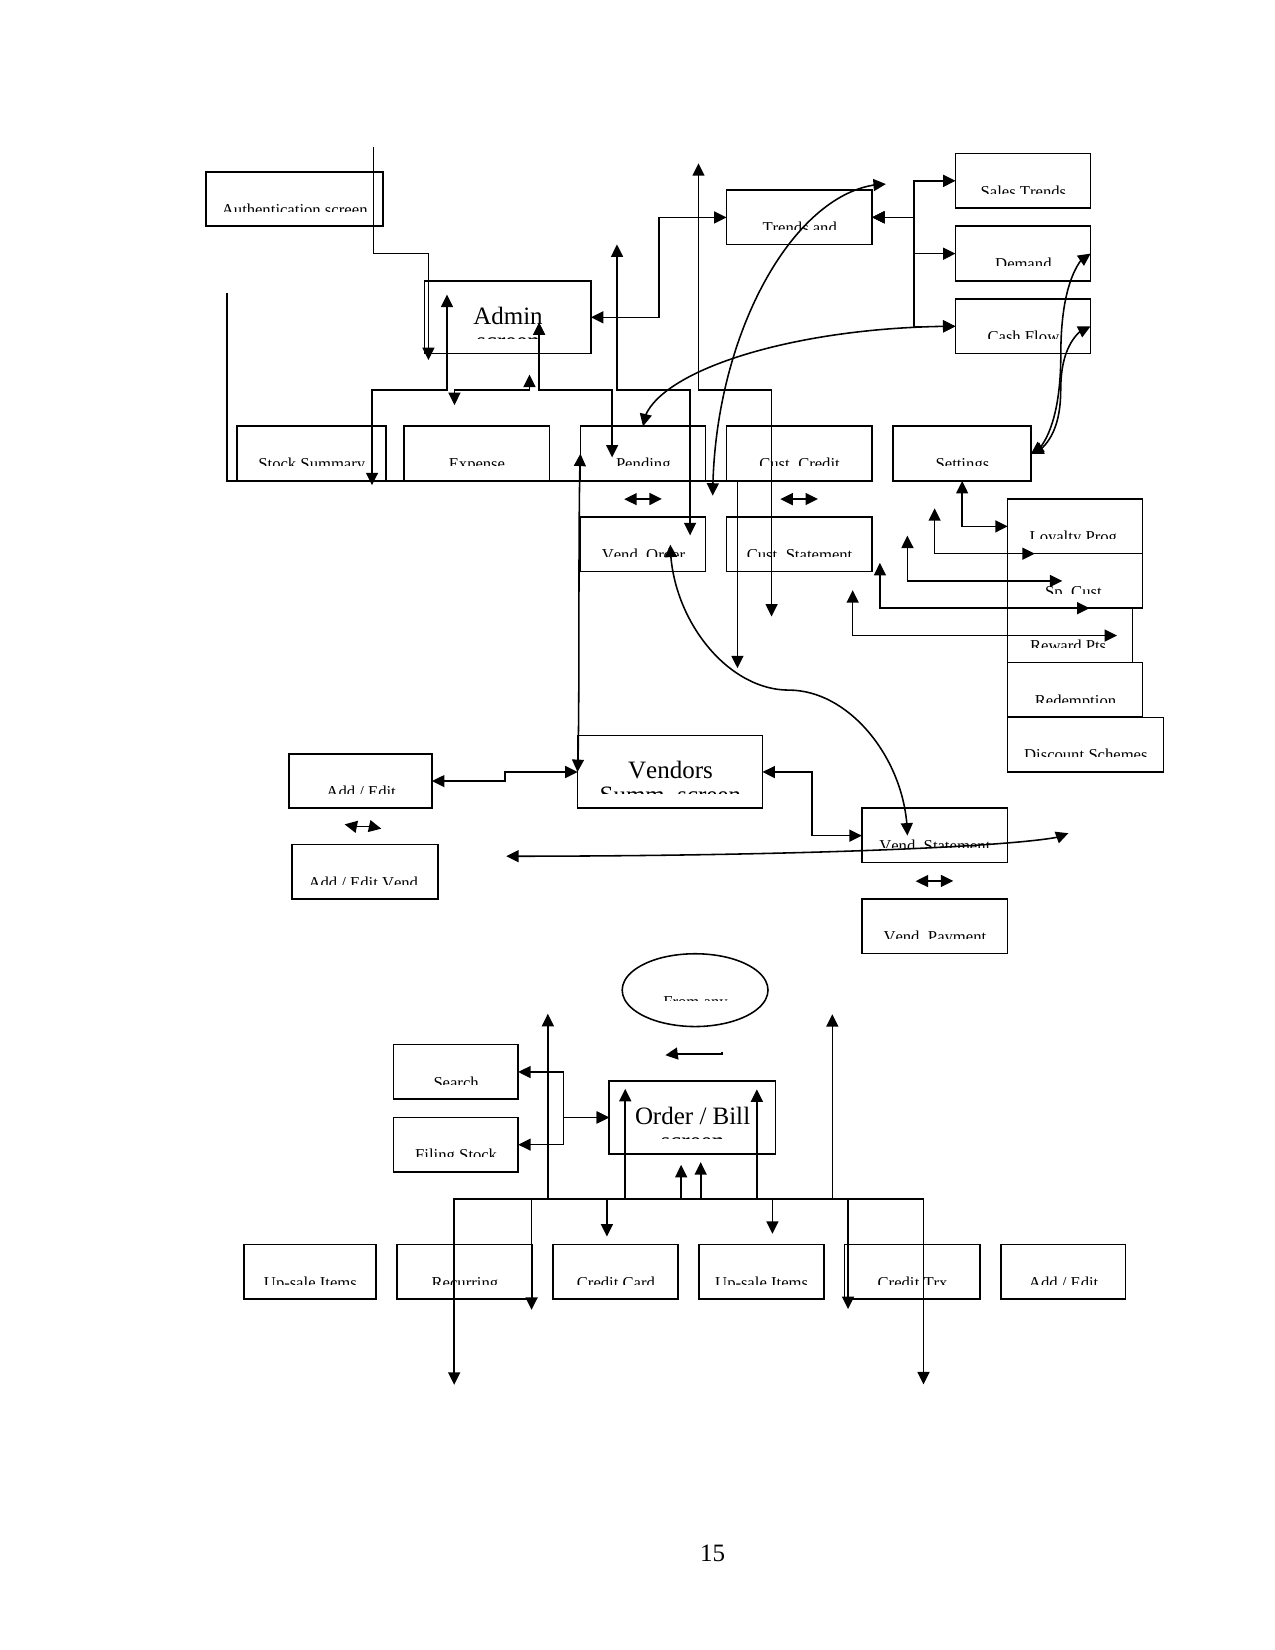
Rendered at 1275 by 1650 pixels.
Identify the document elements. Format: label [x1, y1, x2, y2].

picture [645, 391, 689, 425]
picture [727, 518, 737, 571]
picture [672, 374, 723, 480]
picture [1073, 257, 1090, 280]
picture [738, 518, 771, 571]
picture [207, 173, 373, 225]
picture [699, 218, 786, 370]
picture [1068, 329, 1090, 353]
picture [374, 173, 382, 225]
picture [735, 218, 913, 356]
picture [956, 158, 1090, 207]
picture [894, 427, 1030, 480]
picture [581, 482, 689, 516]
picture [956, 300, 1064, 353]
picture [580, 572, 903, 835]
picture [691, 427, 705, 480]
picture [1008, 663, 1142, 716]
picture [540, 318, 663, 425]
picture [863, 809, 1007, 849]
picture [405, 427, 549, 480]
picture [1008, 500, 1142, 553]
picture [863, 844, 1007, 862]
picture [738, 482, 771, 516]
picture [714, 391, 771, 480]
picture [1048, 408, 1058, 438]
picture [772, 518, 871, 571]
picture [373, 427, 385, 480]
picture [581, 427, 689, 480]
picture [699, 361, 731, 389]
picture [727, 427, 771, 480]
picture [429, 282, 590, 353]
picture [618, 218, 698, 389]
picture [956, 227, 1090, 280]
picture [238, 427, 371, 480]
picture [290, 755, 431, 807]
picture [373, 354, 611, 480]
picture [581, 518, 705, 571]
picture [915, 254, 1069, 326]
picture [1008, 718, 1149, 771]
picture [374, 158, 955, 317]
picture [772, 427, 871, 480]
picture [578, 736, 762, 807]
picture [1062, 300, 1090, 353]
picture [187, 158, 1149, 1396]
picture [1008, 554, 1142, 607]
picture [915, 158, 1149, 717]
picture [1008, 609, 1132, 662]
picture [727, 191, 848, 244]
picture [791, 191, 871, 244]
